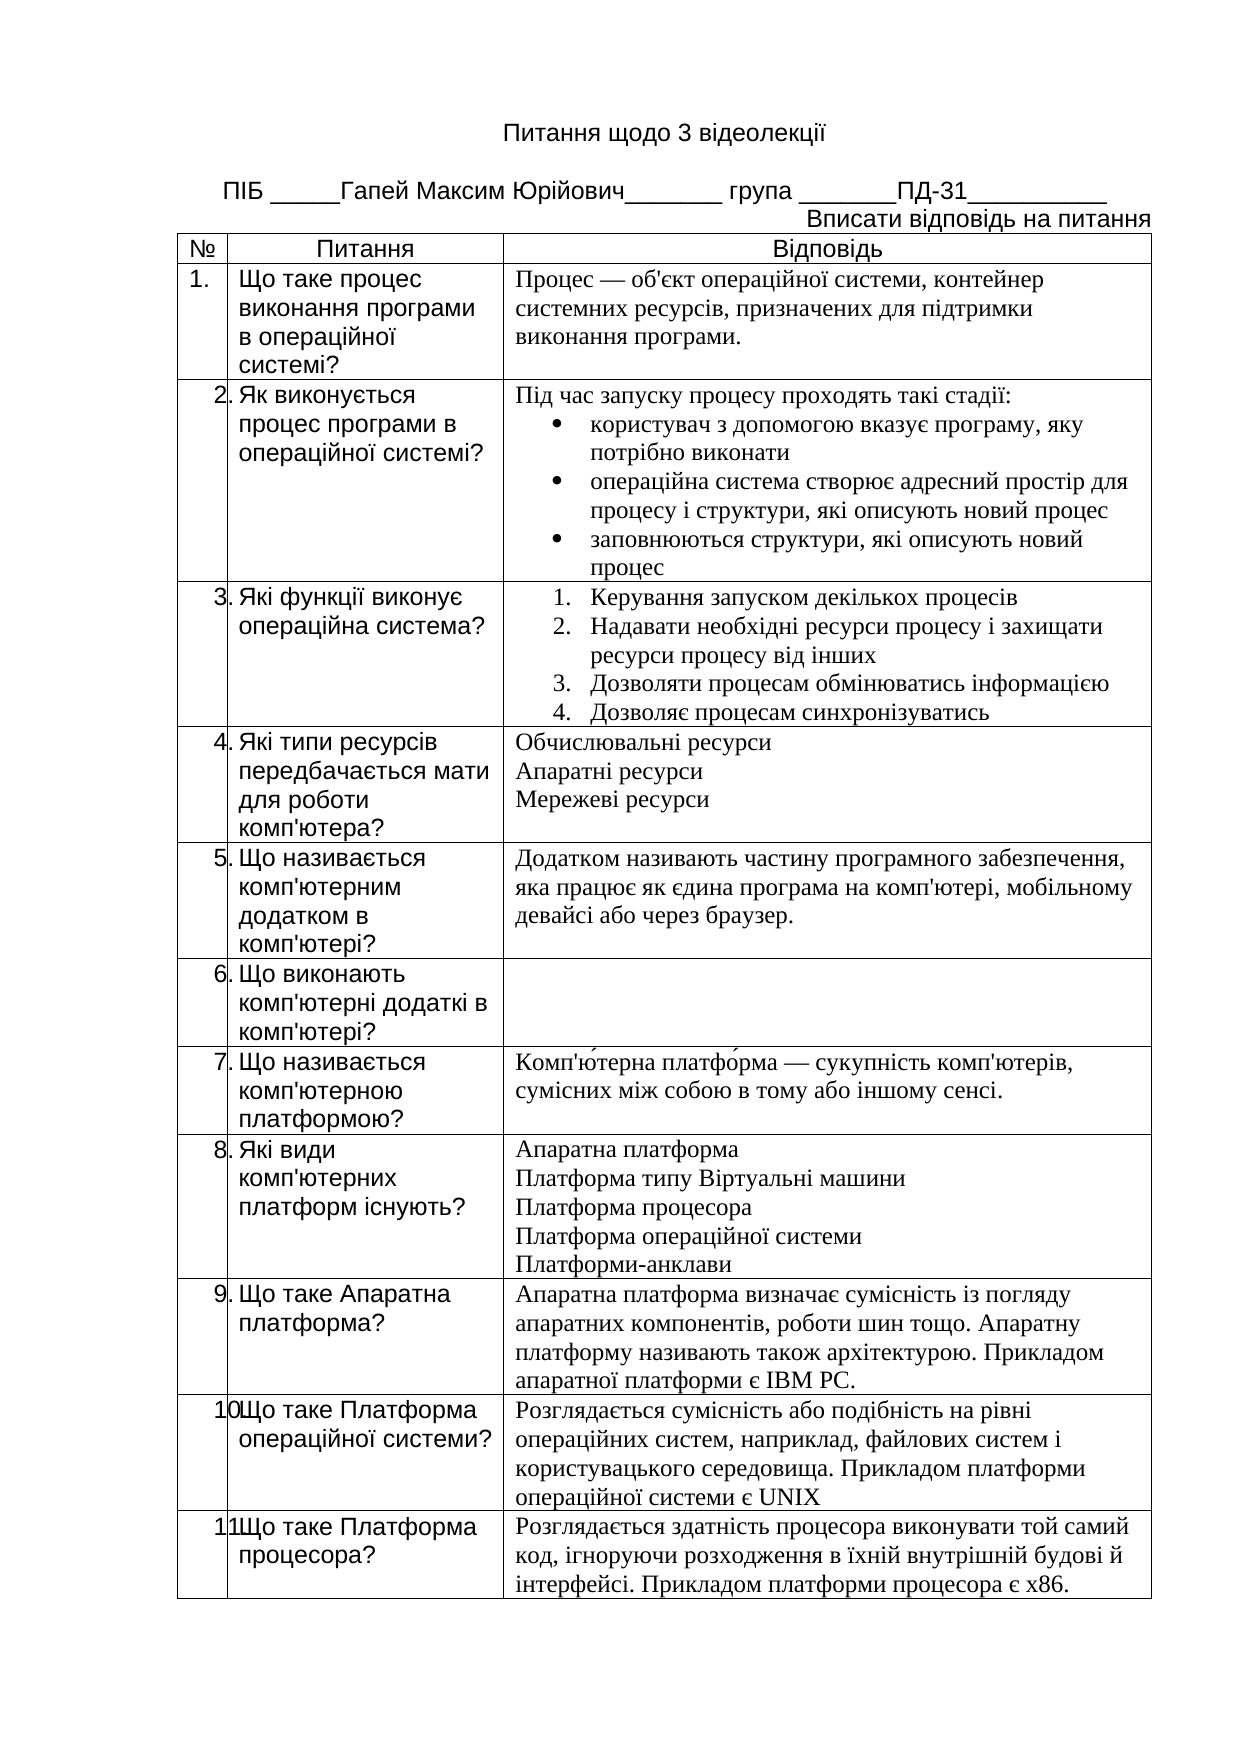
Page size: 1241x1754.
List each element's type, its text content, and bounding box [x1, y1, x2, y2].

table_cell [178, 1047, 227, 1133]
table_cell [178, 1511, 227, 1598]
text Питання щодо 3 відеолекції [177, 118, 1152, 147]
table_cell Розглядається здатність процесора виконувати той самий код, ігноруючи розходження в їхній внутрішній будові й інтерфейсі. Прикладом платформи процесора є x86. [504, 1511, 1151, 1598]
table_cell Як виконується процес програми в операційної системі? [228, 380, 503, 581]
table_cell Додатком називають частину програмного забезпечення, яка працює як єдина програма на комп'ютері, мобільному девайсі або через браузер. [504, 843, 1151, 958]
table_header № [178, 234, 227, 263]
table_cell Комп'ю́терна платфо́рма — сукупність комп'ютерів, сумісних між собою в тому або іншому сенсі. [504, 1047, 1151, 1133]
table_cell Що таке Платформа операційної системи? [228, 1395, 503, 1510]
table_cell [178, 380, 227, 581]
table_cell Процес — об'єкт операційної системи, контейнер системних ресурсів, призначених для підтримки виконання програми. [504, 264, 1151, 379]
table_cell Що називається комп'ютерним додатком в комп'ютері? [228, 843, 503, 958]
table_cell Що таке Платформа процесора? [228, 1511, 503, 1598]
table_cell [178, 1279, 227, 1394]
table_cell Що називається комп'ютерною платформою? [228, 1047, 503, 1133]
table_header Питання [228, 234, 503, 263]
table_cell [178, 1395, 227, 1510]
text ПІБ _____Гапей Максим Юрійович_______ група _______ПД-31__________ [177, 176, 1152, 204]
table_cell Апаратна платформа Платформа типу Віртуальні машини Платформа процесора Платформа операційної системи Платформи-анклави [504, 1135, 1151, 1278]
table_cell Які типи ресурсів передбачається мати для роботи комп'ютера? [228, 727, 503, 842]
table_cell Що виконають комп'ютерні додаткі в комп'ютері? [228, 959, 503, 1046]
table_cell Які функції виконує операційна система? [228, 582, 503, 726]
table_cell [504, 959, 1151, 1046]
table_cell Під час запуску процесу проходять такі стадії: користувач з допомогою вказує програму, яку потрібно виконати операційна система створює адресний простір для процесу і структури, які описують новий процес заповнюються структури, які описують новий процес [504, 380, 1151, 581]
table_cell [178, 727, 227, 842]
table_cell Що таке процес виконання програми в операційної системі? [228, 264, 503, 379]
table_cell [178, 1135, 227, 1278]
table_cell Розглядається сумісність або подібність на рівні операційних систем, наприклад, файлових систем і користувацького середовища. Прикладом платформи операційної системи є UNIX [504, 1395, 1151, 1510]
table_cell [178, 264, 227, 379]
table_cell [178, 843, 227, 958]
table_cell Апаратна платформа визначає сумісність із погляду апаратних компонентів, роботи шин тощо. Апаратну платформу називають також архітектурою. Прикладом апаратної платформи є IBM PC. [504, 1279, 1151, 1394]
table_cell Обчислювальні ресурси Апаратні ресурси Мережеві ресурси [504, 727, 1151, 842]
table_cell Які види комп'ютерних платформ існують? [228, 1135, 503, 1278]
table_cell [178, 582, 227, 726]
table_cell Керування запуском декількох процесів Надавати необхідні ресурси процесу і захищати ресурси процесу від інших Дозволяти процесам обмінюватись інформацією Дозволяє процесам синхронізуватись [504, 582, 1151, 726]
table_cell [178, 959, 227, 1046]
table_cell Що таке Апаратна платформа? [228, 1279, 503, 1394]
text Вписати відповідь на питання [177, 204, 1152, 233]
table_header Відповідь [504, 234, 1151, 263]
